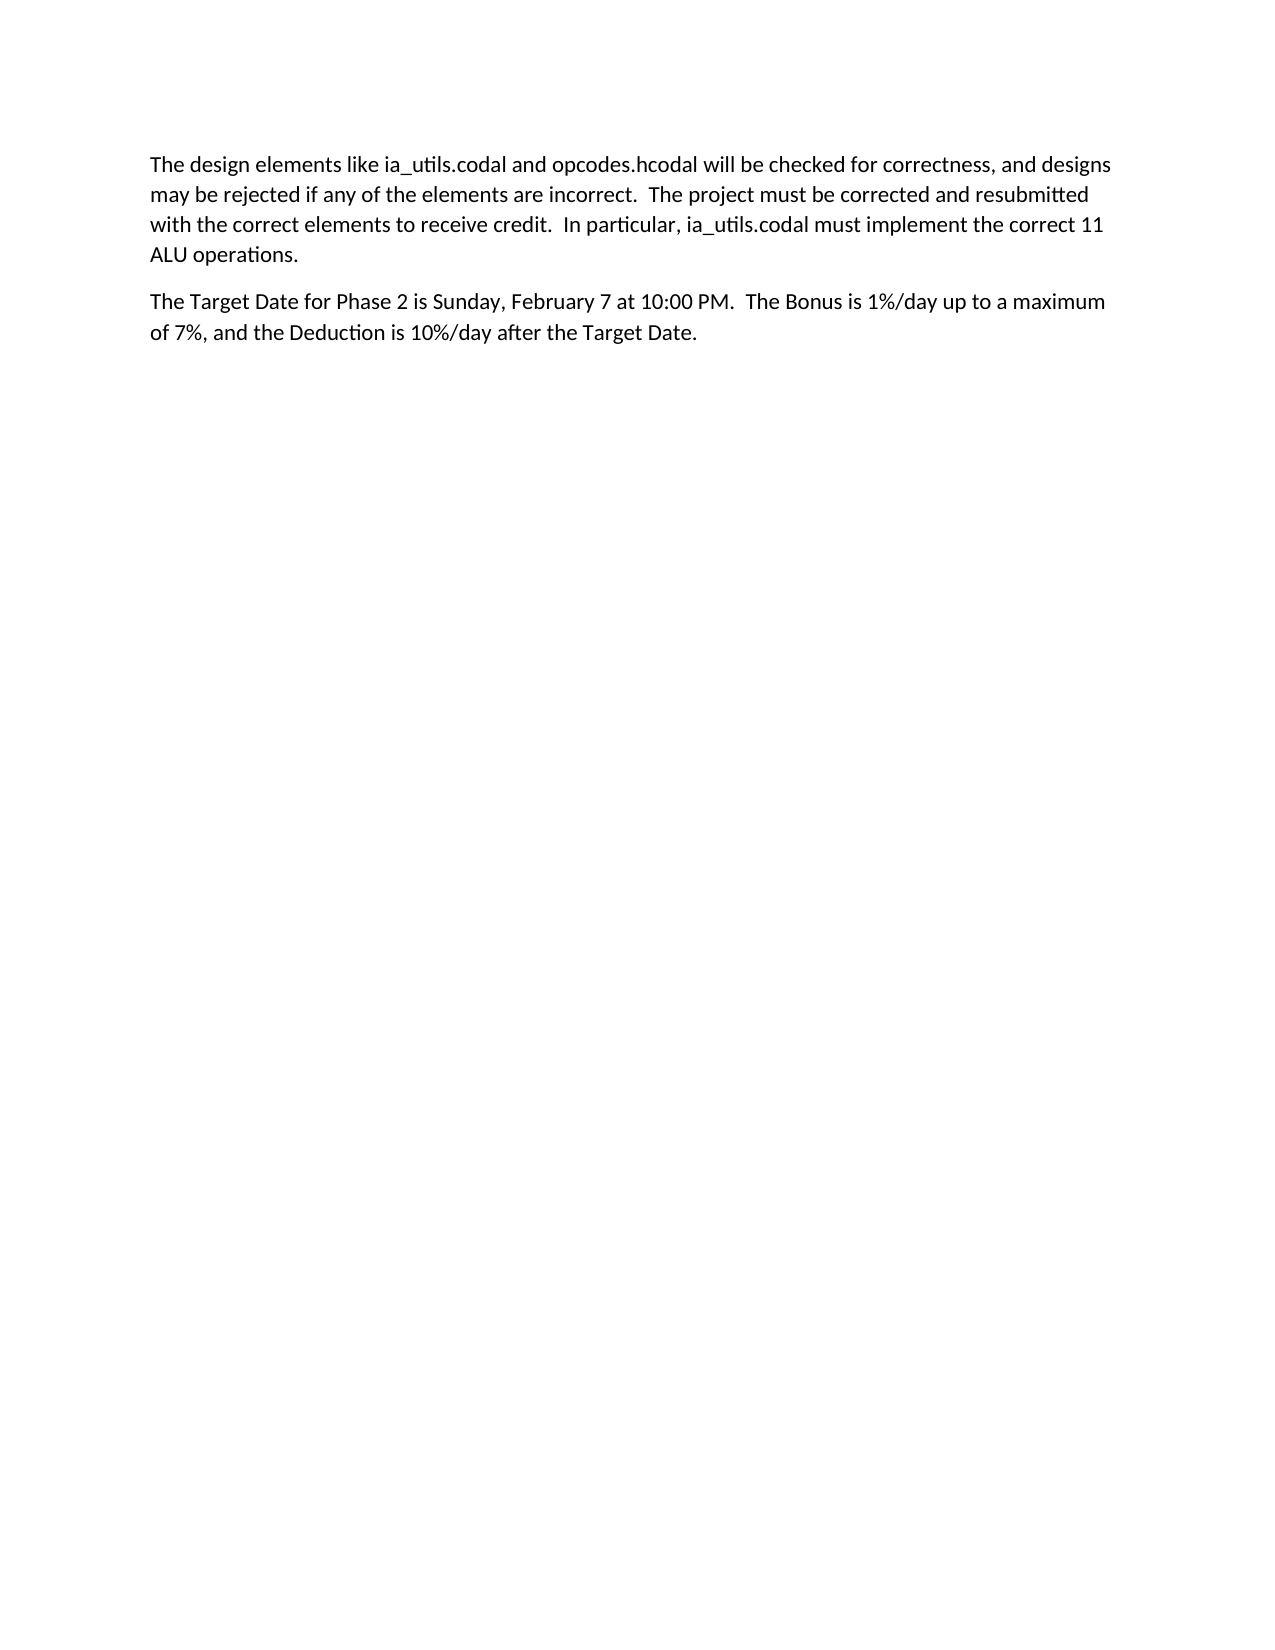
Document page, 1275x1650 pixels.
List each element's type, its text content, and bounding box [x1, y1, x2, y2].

text The design elements like ia_utils.codal and opcodes.hcodal will be checked for correctness, and designs may be rejected if any of the elements are incorrect. The project must be corrected and resubmitted with the correct elements to receive credit. In particular, ia_utils.codal must implement the correct 11 ALU operations. [150, 150, 1125, 269]
text The Target Date for Phase 2 is Sunday, February 7 at 10:00 PM. The Bonus is 1%/day up to a maximum of 7%, and the Deduction is 10%/day after the Target Date. [150, 287, 1125, 346]
